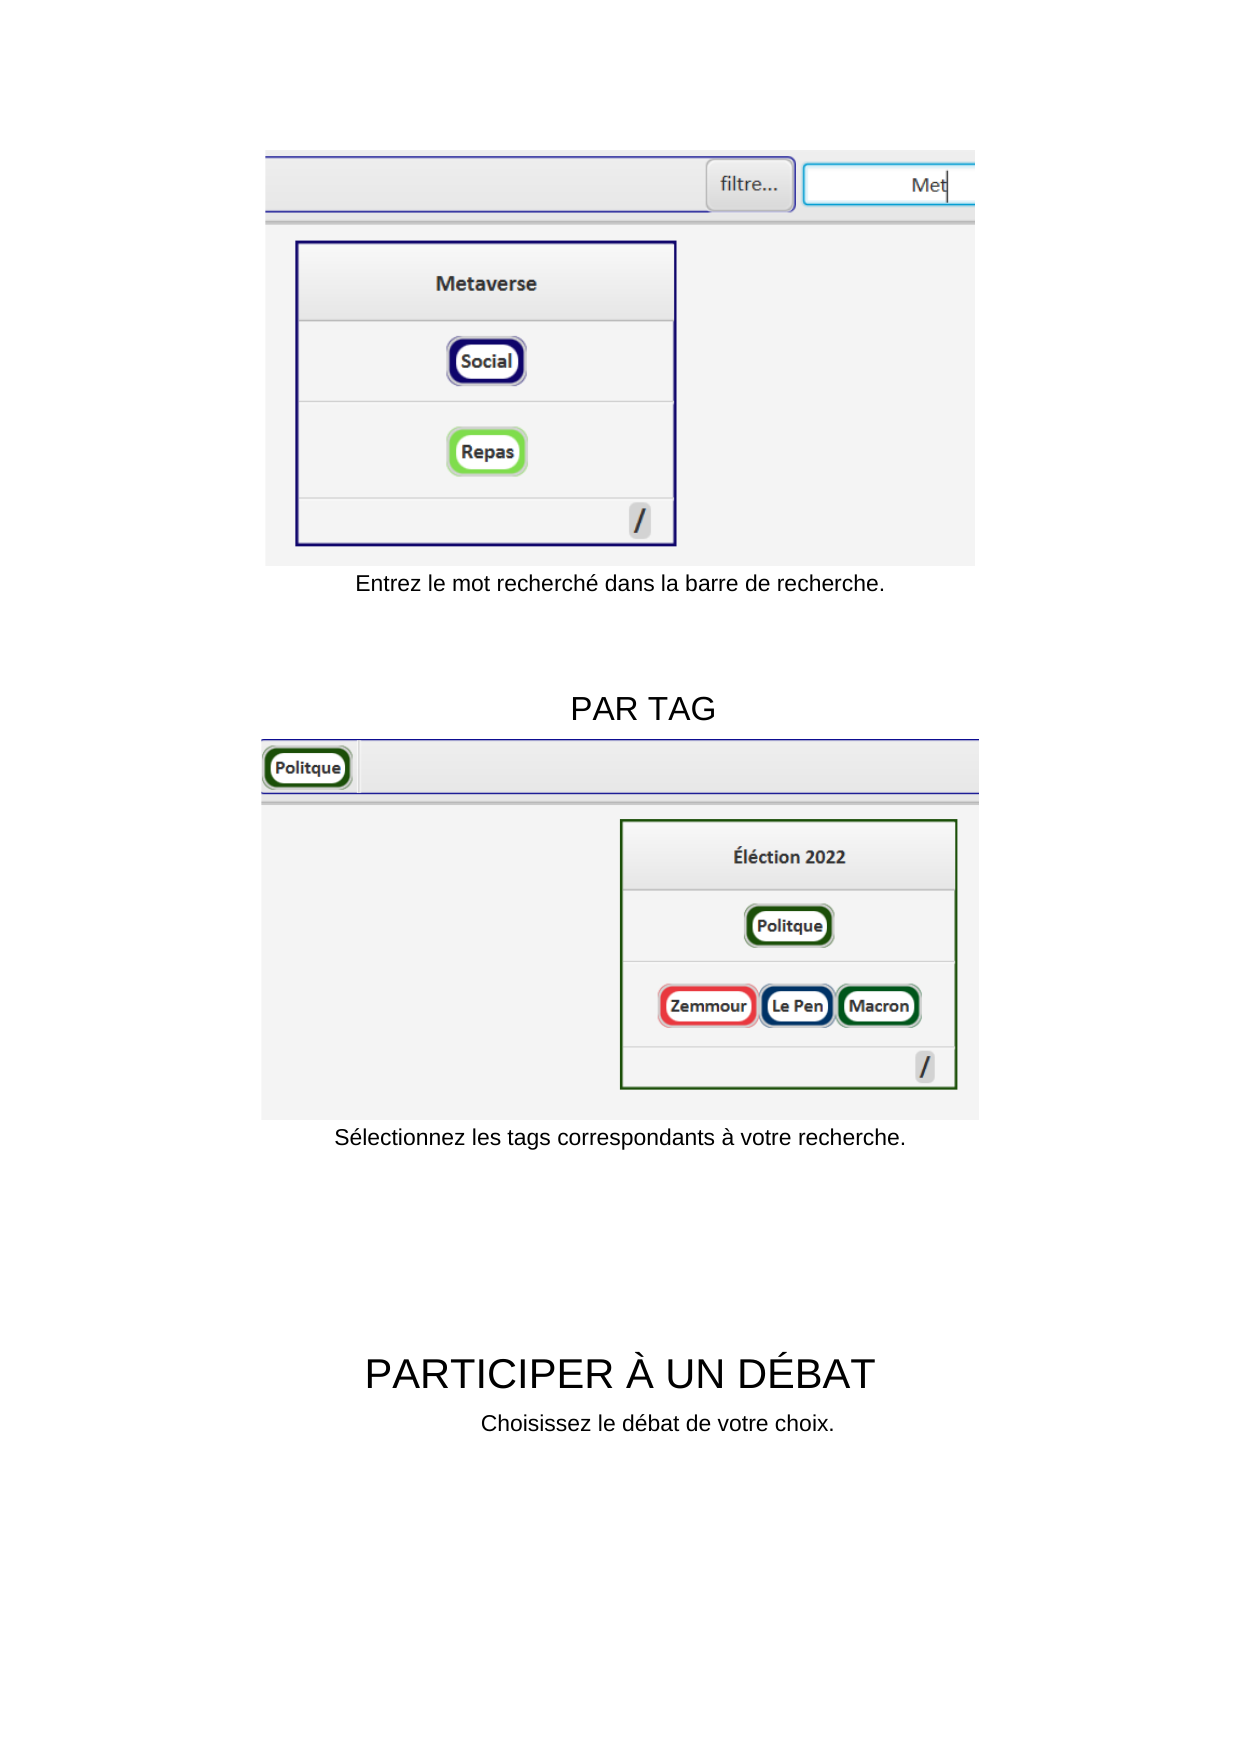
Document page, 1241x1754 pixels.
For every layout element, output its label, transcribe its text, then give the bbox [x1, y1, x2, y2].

subtitle PAR TAG [150, 689, 1090, 727]
picture [265, 150, 975, 566]
text Entrez le mot recherché dans la barre de recherche. [150, 569, 1090, 596]
picture [261, 739, 979, 1120]
subtitle PARTICIPER À UN DÉBAT [150, 1350, 1090, 1398]
text Sélectionnez les tags correspondants à votre recherche. [150, 1124, 1090, 1150]
text Choisissez le débat de votre choix. [150, 1410, 1090, 1436]
